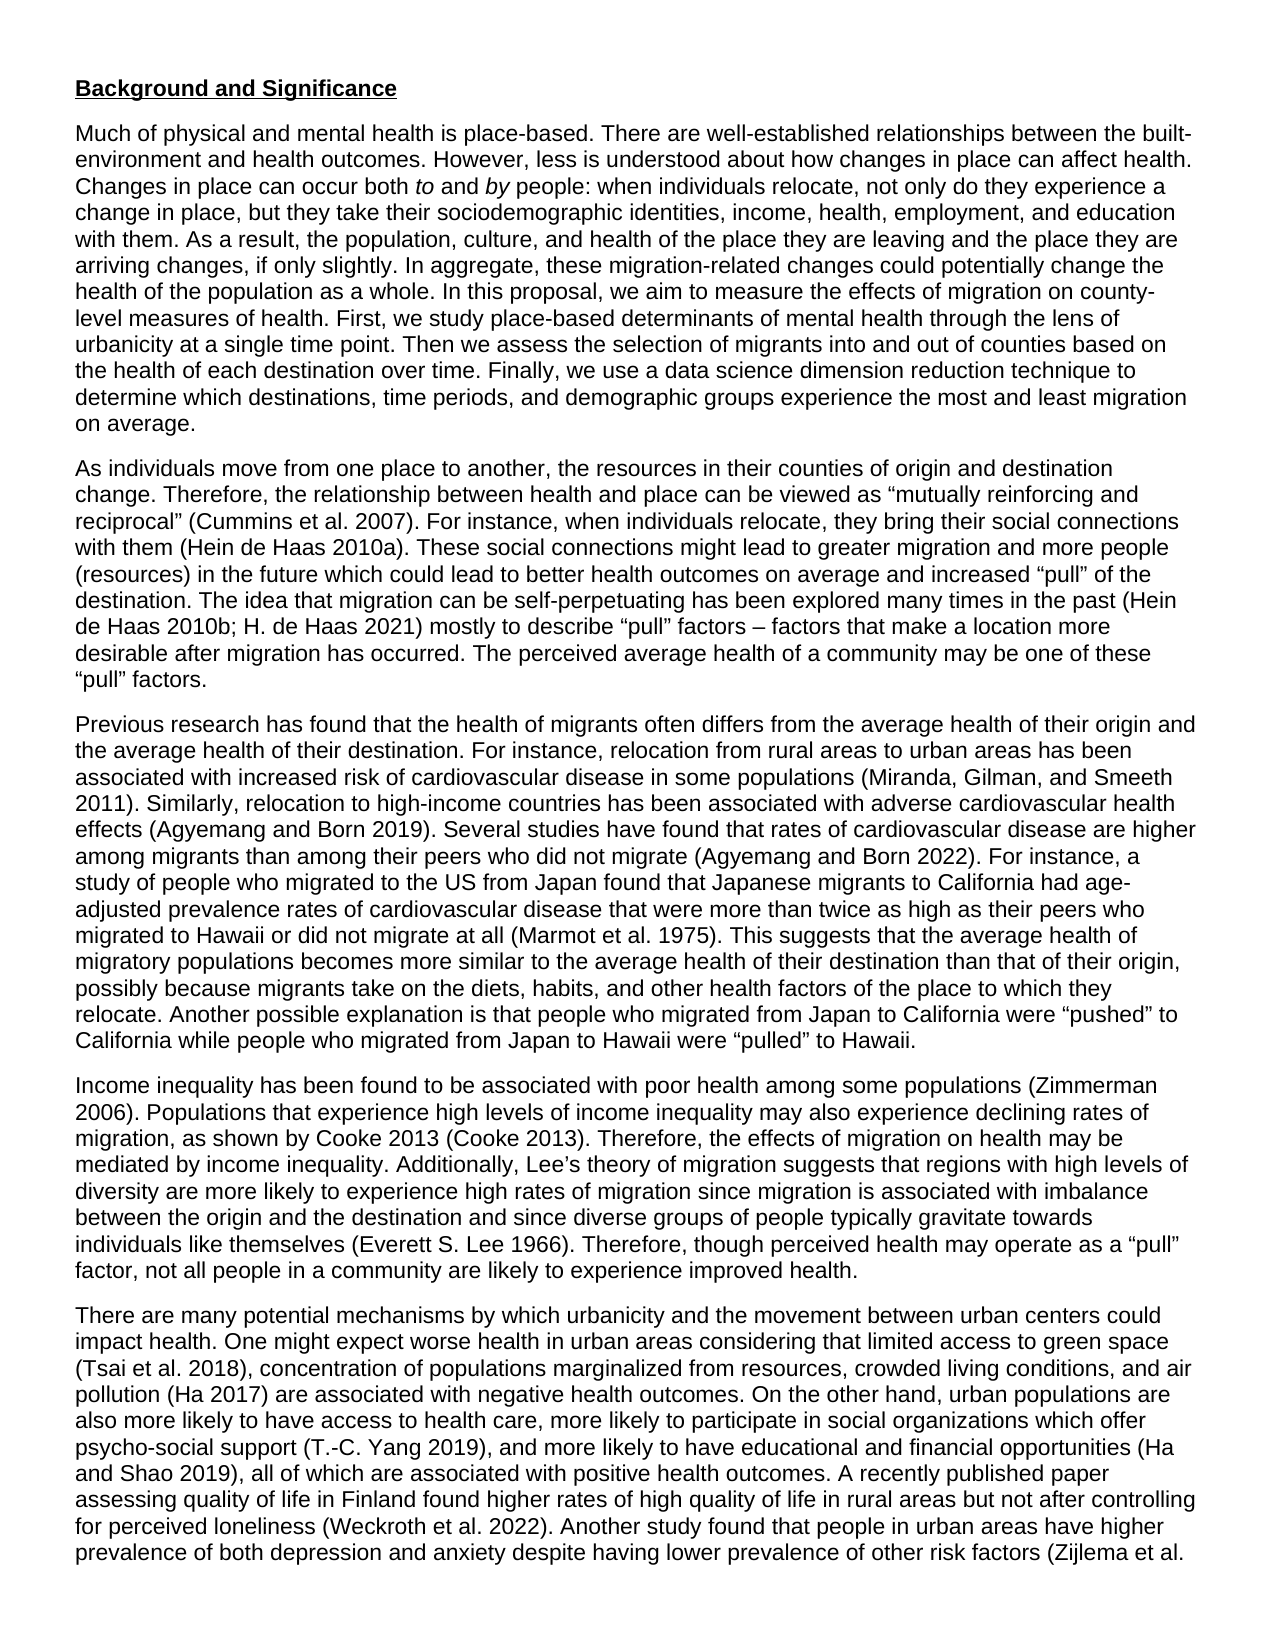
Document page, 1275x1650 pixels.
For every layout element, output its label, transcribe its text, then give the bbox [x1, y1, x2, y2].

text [75, 1302, 1200, 1566]
text Income inequality has been found to be associated with poor health among some populations (Zimmerman 2006). Populations that experience high levels of income inequality may also experience declining rates of migration, as shown by Cooke 2013 (Cooke 2013). Therefore, the effects of migration on health may be mediated by income inequality. Additionally, Lee’s theory of migration suggests that regions with high levels of diversity are more likely to experience high rates of migration since migration is associated with imbalance between the origin and the destination and since diverse groups of people typically gravitate towards individuals like themselves (Everett S. Lee 1966). Therefore, though perceived health may operate as a “pull” factor, not all people in a community are likely to experience improved health. [75, 1072, 1200, 1283]
text Background and Significance [75, 75, 1200, 101]
text As individuals move from one place to another, the resources in their counties of origin and destination change. Therefore, the relationship between health and place can be viewed as “mutually reinforcing and reciprocal” (Cummins et al. 2007). For instance, when individuals relocate, they bring their social connections with them (Hein de Haas 2010a). These social connections might lead to greater migration and more people (resources) in the future which could lead to better health outcomes on average and increased “pull” of the destination. The idea that migration can be self-perpetuating has been explored many times in the past (Hein de Haas 2010b; H. de Haas 2021) mostly to describe “pull” factors – factors that make a location more desirable after migration has occurred. The perceived average health of a community may be one of these “pull” factors. [75, 455, 1200, 692]
text Much of physical and mental health is place-based. There are well-established relationships between the built-environment and health outcomes. However, less is understood about how changes in place can affect health. Changes in place can occur both to and by people: when individuals relocate, not only do they experience a change in place, but they take their sociodemographic identities, income, health, employment, and education with them. As a result, the population, culture, and health of the place they are leaving and the place they are arriving changes, if only slightly. In aggregate, these migration-related changes could potentially change the health of the population as a whole. In this proposal, we aim to measure the effects of migration on county-level measures of health. First, we study place-based determinants of mental health through the lens of urbanicity at a single time point. Then we assess the selection of migrants into and out of counties based on the health of each destination over time. Finally, we use a data science dimension reduction technique to determine which destinations, time periods, and demographic groups experience the most and least migration on average. [75, 120, 1200, 436]
text Previous research has found that the health of migrants often differs from the average health of their origin and the average health of their destination. For instance, relocation from rural areas to urban areas has been associated with increased risk of cardiovascular disease in some populations (Miranda, Gilman, and Smeeth 2011). Similarly, relocation to high-income countries has been associated with adverse cardiovascular health effects (Agyemang and Born 2019). Several studies have found that rates of cardiovascular disease are higher among migrants than among their peers who did not migrate (Agyemang and Born 2022). For instance, a study of people who migrated to the US from Japan found that Japanese migrants to California had age-adjusted prevalence rates of cardiovascular disease that were more than twice as high as their peers who migrated to Hawaii or did not migrate at all (Marmot et al. 1975). This suggests that the average health of migratory populations becomes more similar to the average health of their destination than that of their origin, possibly because migrants take on the diets, habits, and other health factors of the place to which they relocate. Another possible explanation is that people who migrated from Japan to California were “pushed” to California while people who migrated from Japan to Hawaii were “pulled” to Hawaii. [75, 711, 1200, 1054]
